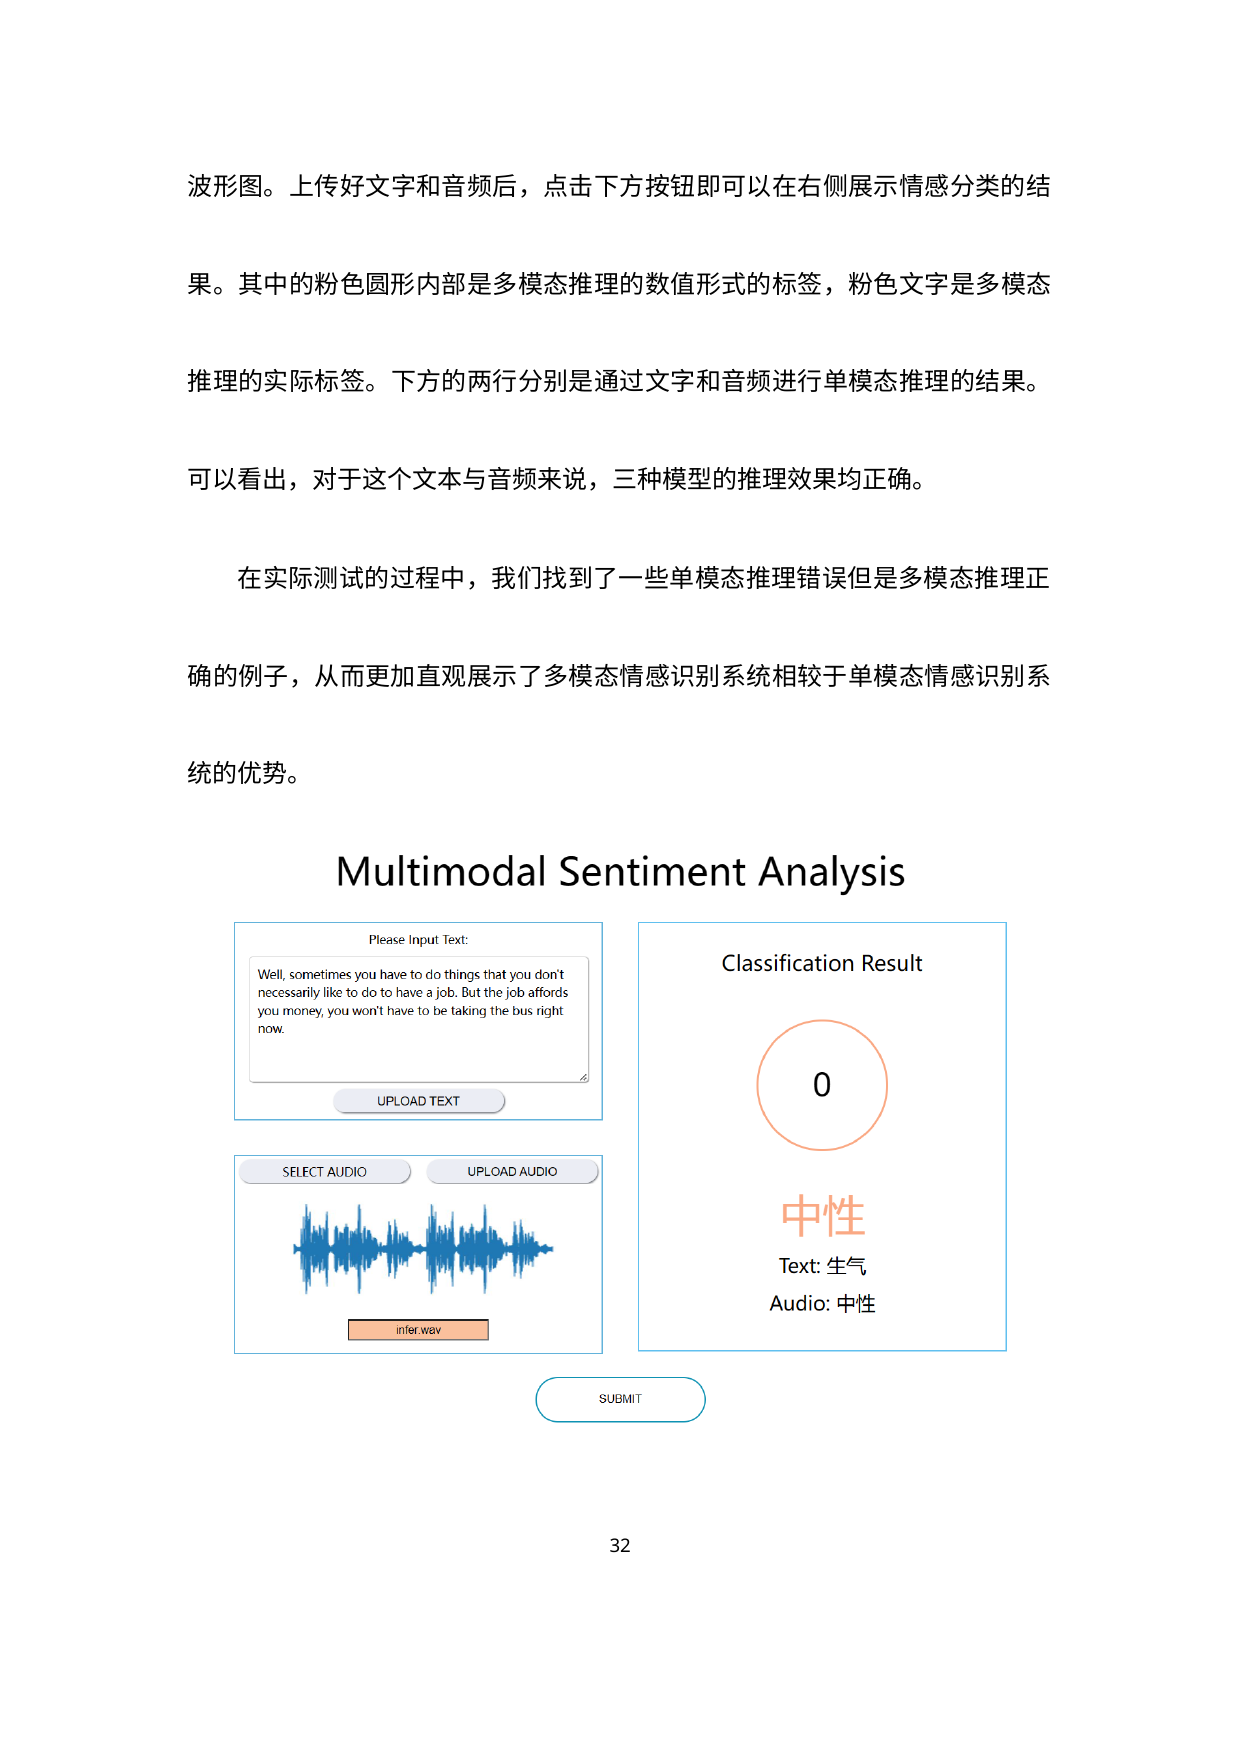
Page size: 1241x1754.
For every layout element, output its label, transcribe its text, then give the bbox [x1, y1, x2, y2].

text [187, 152, 1053, 510]
picture [217, 838, 1023, 1429]
text 在实际测试的过程中，我们找到了一些单模态推理错误但是多模态推理正确的例子，从而更加直观展示了多模态情感识别系统相较于单模态情感识别系统的优势。 [187, 544, 1053, 804]
